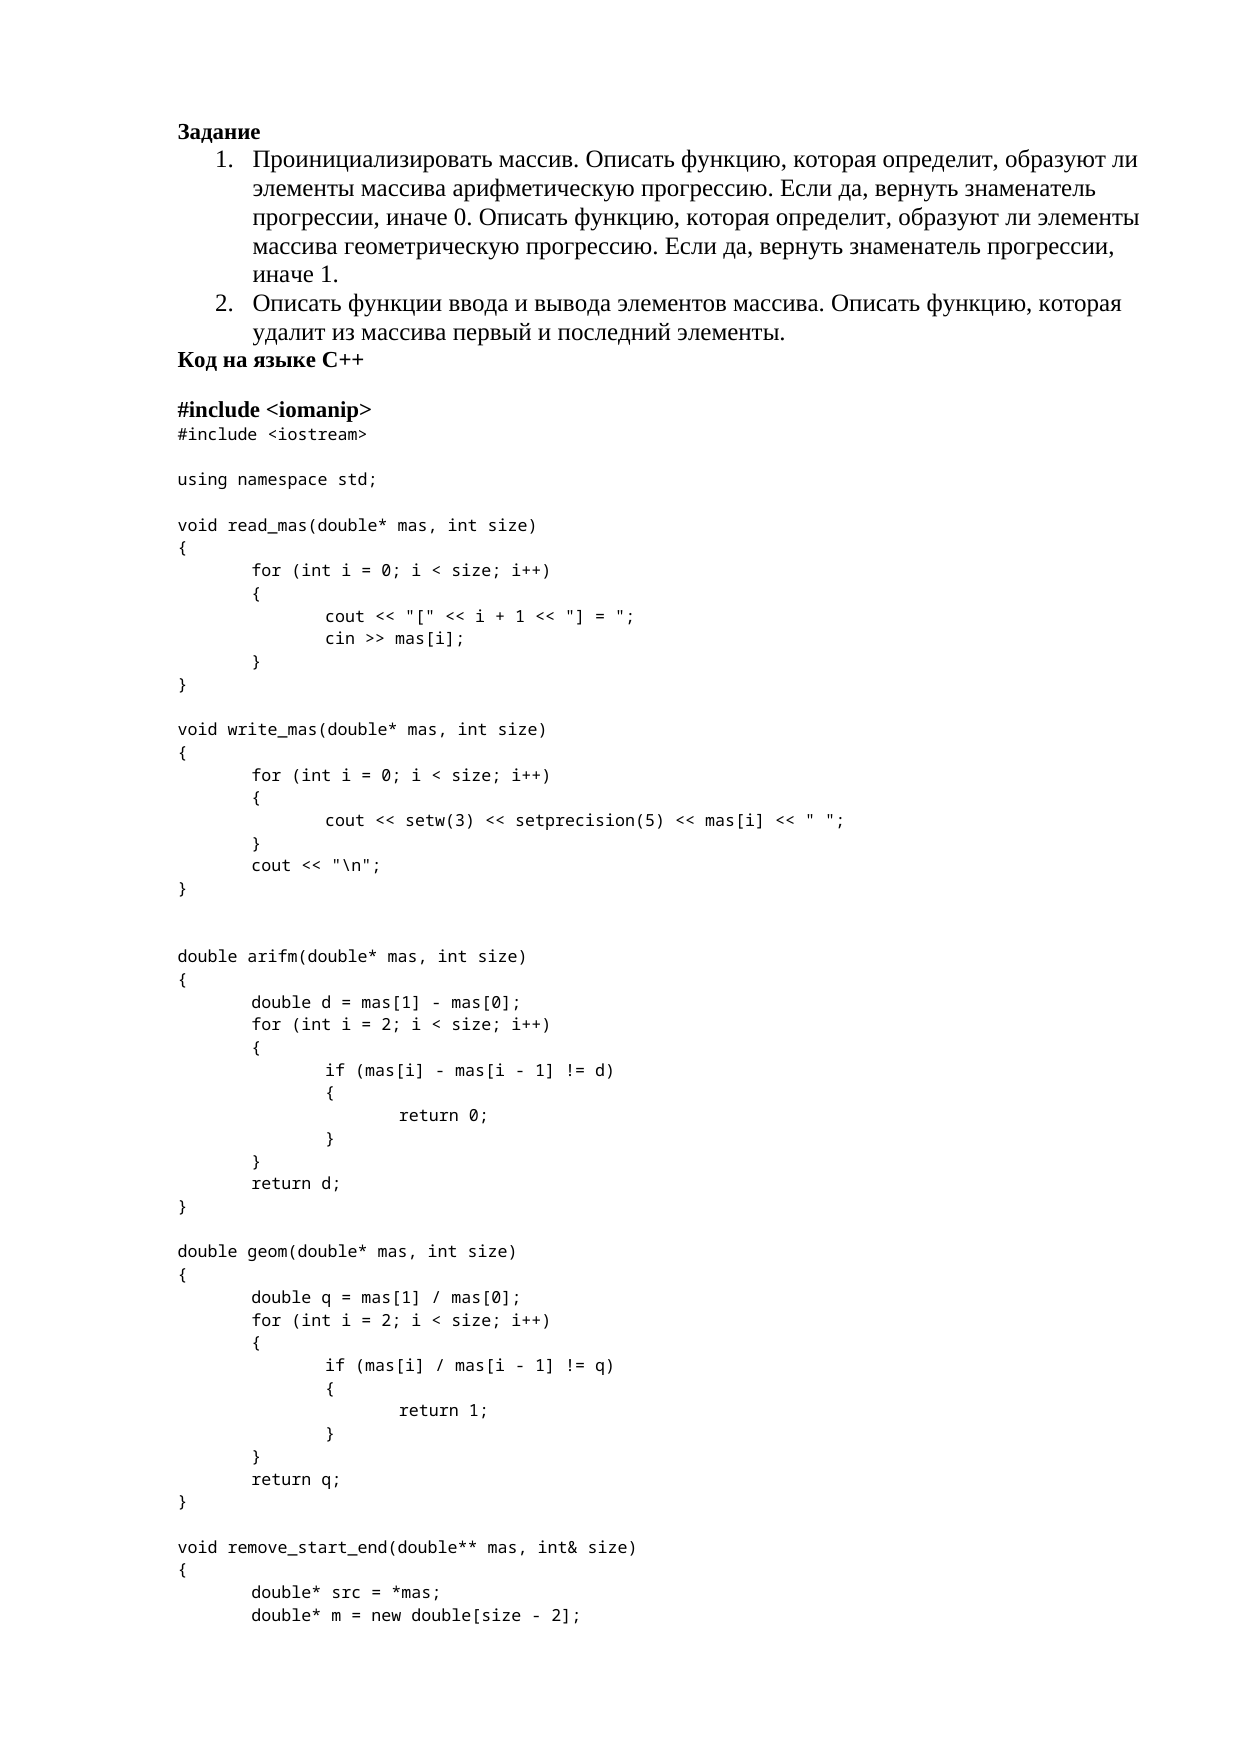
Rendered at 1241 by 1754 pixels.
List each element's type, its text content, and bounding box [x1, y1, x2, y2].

text return 1; [177, 1399, 1152, 1422]
list Проинициализировать массив. Описать функцию, которая определит, образуют ли элементы массива арифметическую прогрессию. Если да, вернуть знаменатель прогрессии, иначе 0. Описать функцию, которая определит, образуют ли элементы массива геометрическую прогрессию. Если да, вернуть знаменатель прогрессии, иначе 1. [215, 144, 1152, 288]
text for (int i = 2; i < size; i++) [177, 1013, 1152, 1036]
text return 0; [177, 1104, 1152, 1126]
text { [177, 1558, 1152, 1581]
text void remove_start_end(double** mas, int& size) [177, 1535, 1152, 1558]
text { [177, 786, 1152, 808]
text double* src = *mas; [177, 1581, 1152, 1603]
text } [177, 649, 1152, 672]
text } [177, 1149, 1152, 1172]
text { [177, 1263, 1152, 1285]
text double geom(double* mas, int size) [177, 1240, 1152, 1263]
text Задание [177, 118, 1152, 144]
text { [177, 740, 1152, 763]
text using namespace std; [177, 468, 1152, 491]
text double q = mas[1] / mas[0]; [177, 1285, 1152, 1308]
text double* m = new double[size - 2]; [177, 1603, 1152, 1626]
text { [177, 1036, 1152, 1058]
text void write_mas(double* mas, int size) [177, 718, 1152, 740]
text for (int i = 0; i < size; i++) [177, 559, 1152, 581]
text { [177, 581, 1152, 604]
text double arifm(double* mas, int size) [177, 945, 1152, 967]
text void read_mas(double* mas, int size) [177, 513, 1152, 536]
text } [177, 831, 1152, 854]
text } [177, 877, 1152, 899]
text } [177, 1422, 1152, 1444]
text } [177, 672, 1152, 695]
text { [177, 967, 1152, 990]
text } [177, 1490, 1152, 1512]
text #include <iomanip> [177, 396, 1152, 422]
text for (int i = 2; i < size; i++) [177, 1308, 1152, 1331]
text cin >> mas[i]; [177, 627, 1152, 649]
text for (int i = 0; i < size; i++) [177, 763, 1152, 786]
list Описать функции ввода и вывода элементов массива. Описать функцию, которая удалит из массива первый и последний элементы. [215, 288, 1152, 346]
text cout << "\n"; [177, 854, 1152, 877]
text } [177, 1126, 1152, 1149]
text return q; [177, 1467, 1152, 1490]
text cout << setw(3) << setprecision(5) << mas[i] << " "; [177, 808, 1152, 831]
text if (mas[i] - mas[i - 1] != d) [177, 1058, 1152, 1081]
text { [177, 1331, 1152, 1353]
text cout << "[" << i + 1 << "] = "; [177, 604, 1152, 627]
text double d = mas[1] - mas[0]; [177, 990, 1152, 1013]
text } [177, 1444, 1152, 1467]
text { [177, 536, 1152, 559]
text return d; [177, 1172, 1152, 1194]
text #include <iostream> [177, 422, 1152, 445]
text Код на языке C++ [177, 346, 1152, 372]
text { [177, 1376, 1152, 1399]
text } [177, 1194, 1152, 1217]
text if (mas[i] / mas[i - 1] != q) [177, 1353, 1152, 1376]
text { [177, 1081, 1152, 1104]
